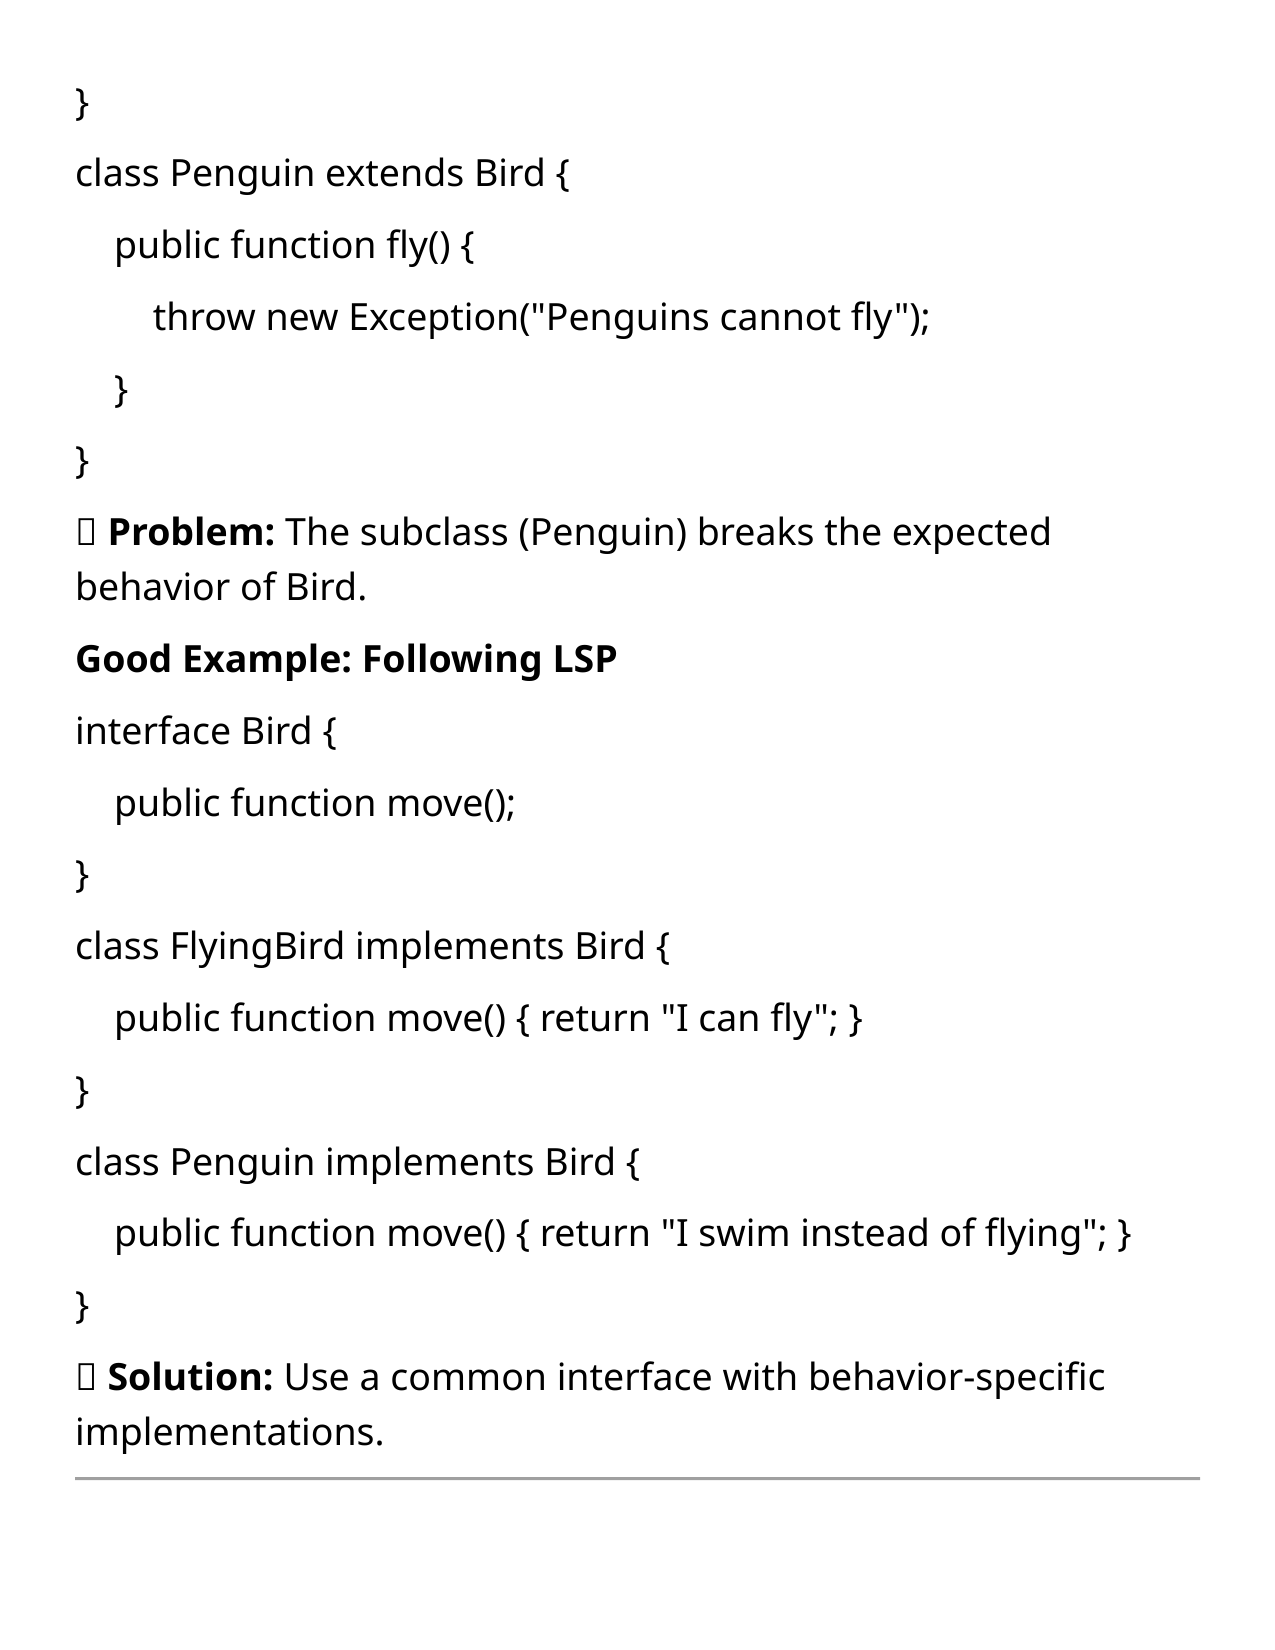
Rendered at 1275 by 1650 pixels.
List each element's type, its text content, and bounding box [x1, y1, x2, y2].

text public function move() { return "I swim instead of flying"; } [75, 1207, 1200, 1258]
text } [75, 434, 1200, 485]
text } [75, 362, 1200, 413]
text } [75, 848, 1200, 899]
text ❌ Problem: The subclass (Penguin) breaks the expected behavior of Bird. [75, 506, 1200, 612]
text class Penguin extends Bird { [75, 147, 1200, 198]
text public function fly() { [75, 218, 1200, 269]
text } [75, 1278, 1200, 1329]
text public function move(); [75, 776, 1200, 827]
text } [75, 1063, 1200, 1114]
text public function move() { return "I can fly"; } [75, 991, 1200, 1042]
text class FlyingBird implements Bird { [75, 919, 1200, 971]
text interface Bird { [75, 704, 1200, 755]
text } [75, 75, 1200, 126]
text class Penguin implements Bird { [75, 1135, 1200, 1186]
text ✅ Solution: Use a common interface with behavior-specific implementations. [75, 1350, 1200, 1456]
text throw new Exception("Penguins cannot fly"); [75, 290, 1200, 341]
text Good Example: Following LSP [75, 632, 1200, 683]
